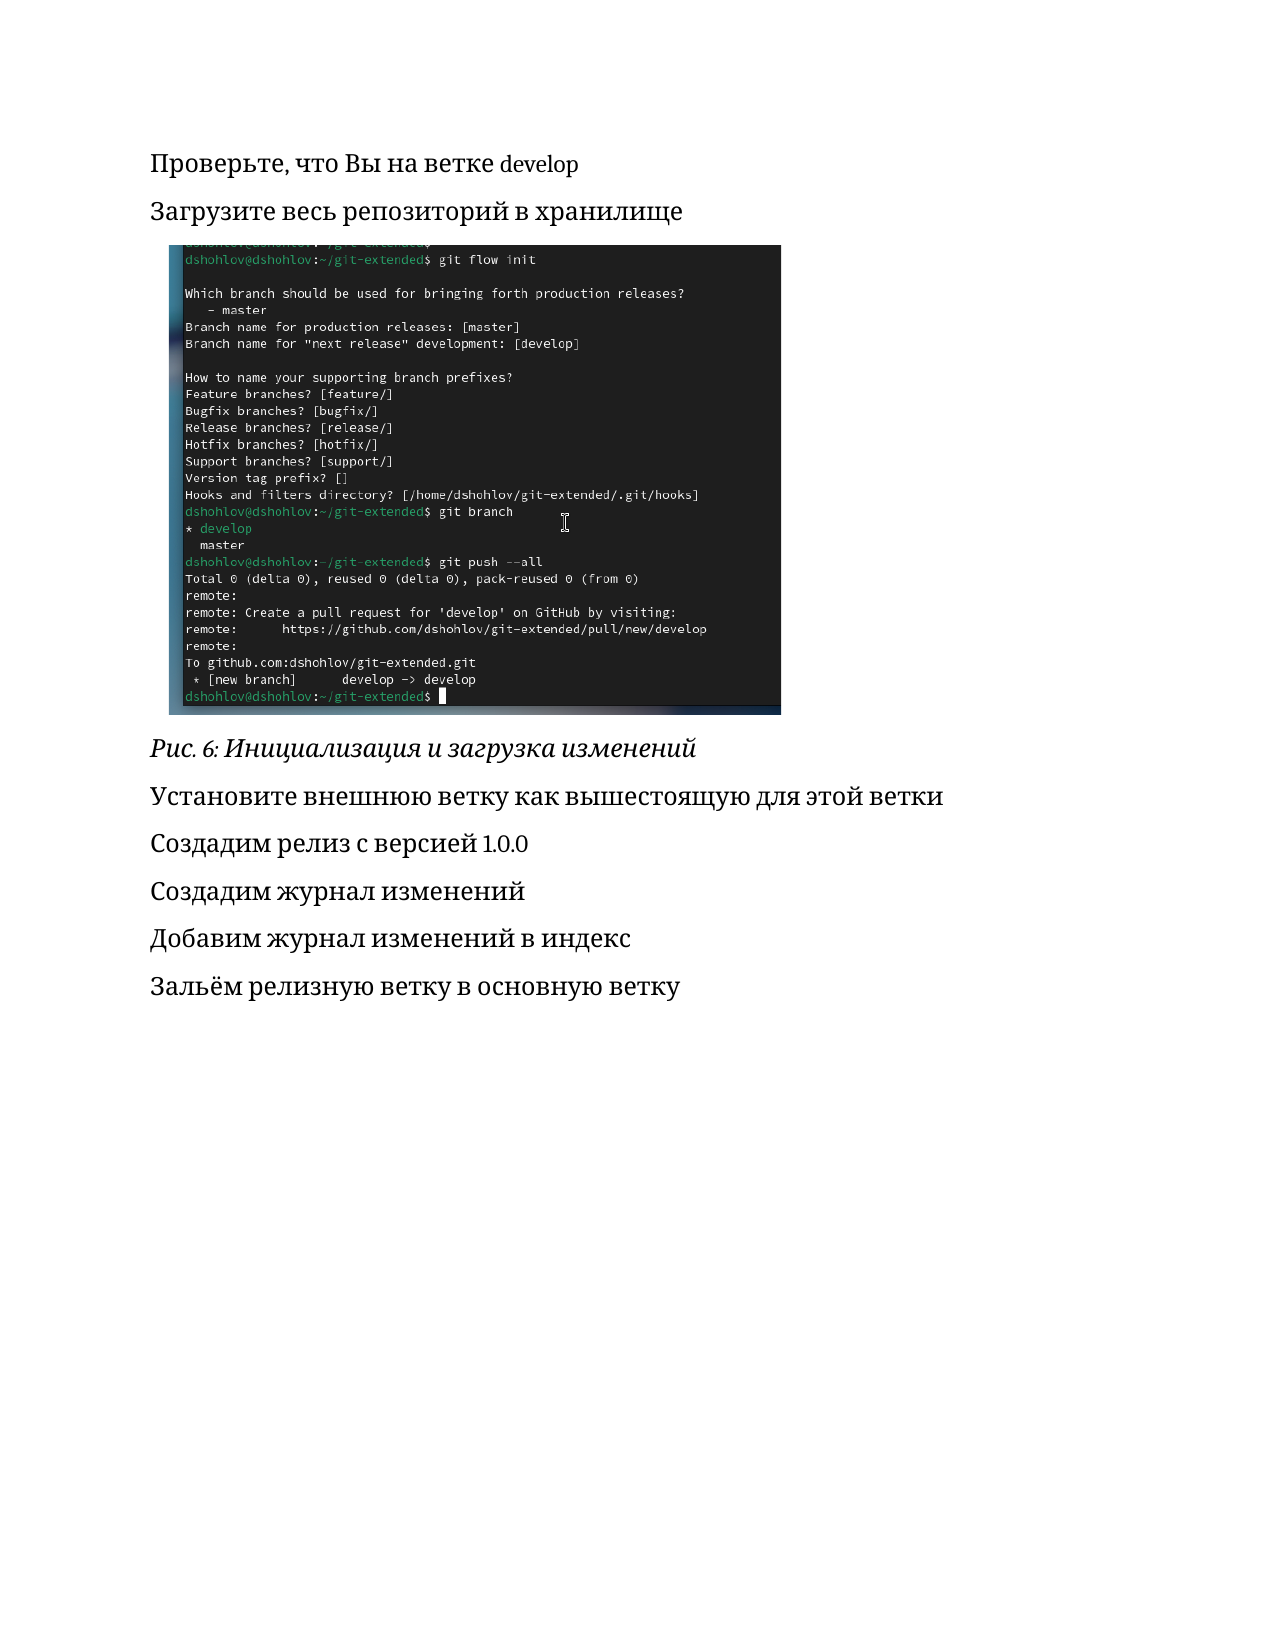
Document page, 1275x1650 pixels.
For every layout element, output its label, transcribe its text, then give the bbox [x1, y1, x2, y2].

text Установите внешнюю ветку как вышестоящую для этой ветки [150, 783, 1125, 811]
text Добавим журнал изменений в индекс [150, 925, 1125, 954]
picture [168, 245, 782, 715]
text Зальём релизную ветку в основную ветку [150, 973, 1125, 1001]
text Проверьте, что Вы на ветке develop [150, 150, 1125, 179]
text Создадим релиз с версией 1.0.0 [150, 830, 1125, 859]
text Создадим журнал изменений [150, 878, 1125, 906]
text Загрузите весь репозиторий в хранилище [150, 197, 1125, 226]
text Рис. 6: Инициализация и загрузка изменений [150, 735, 1125, 764]
